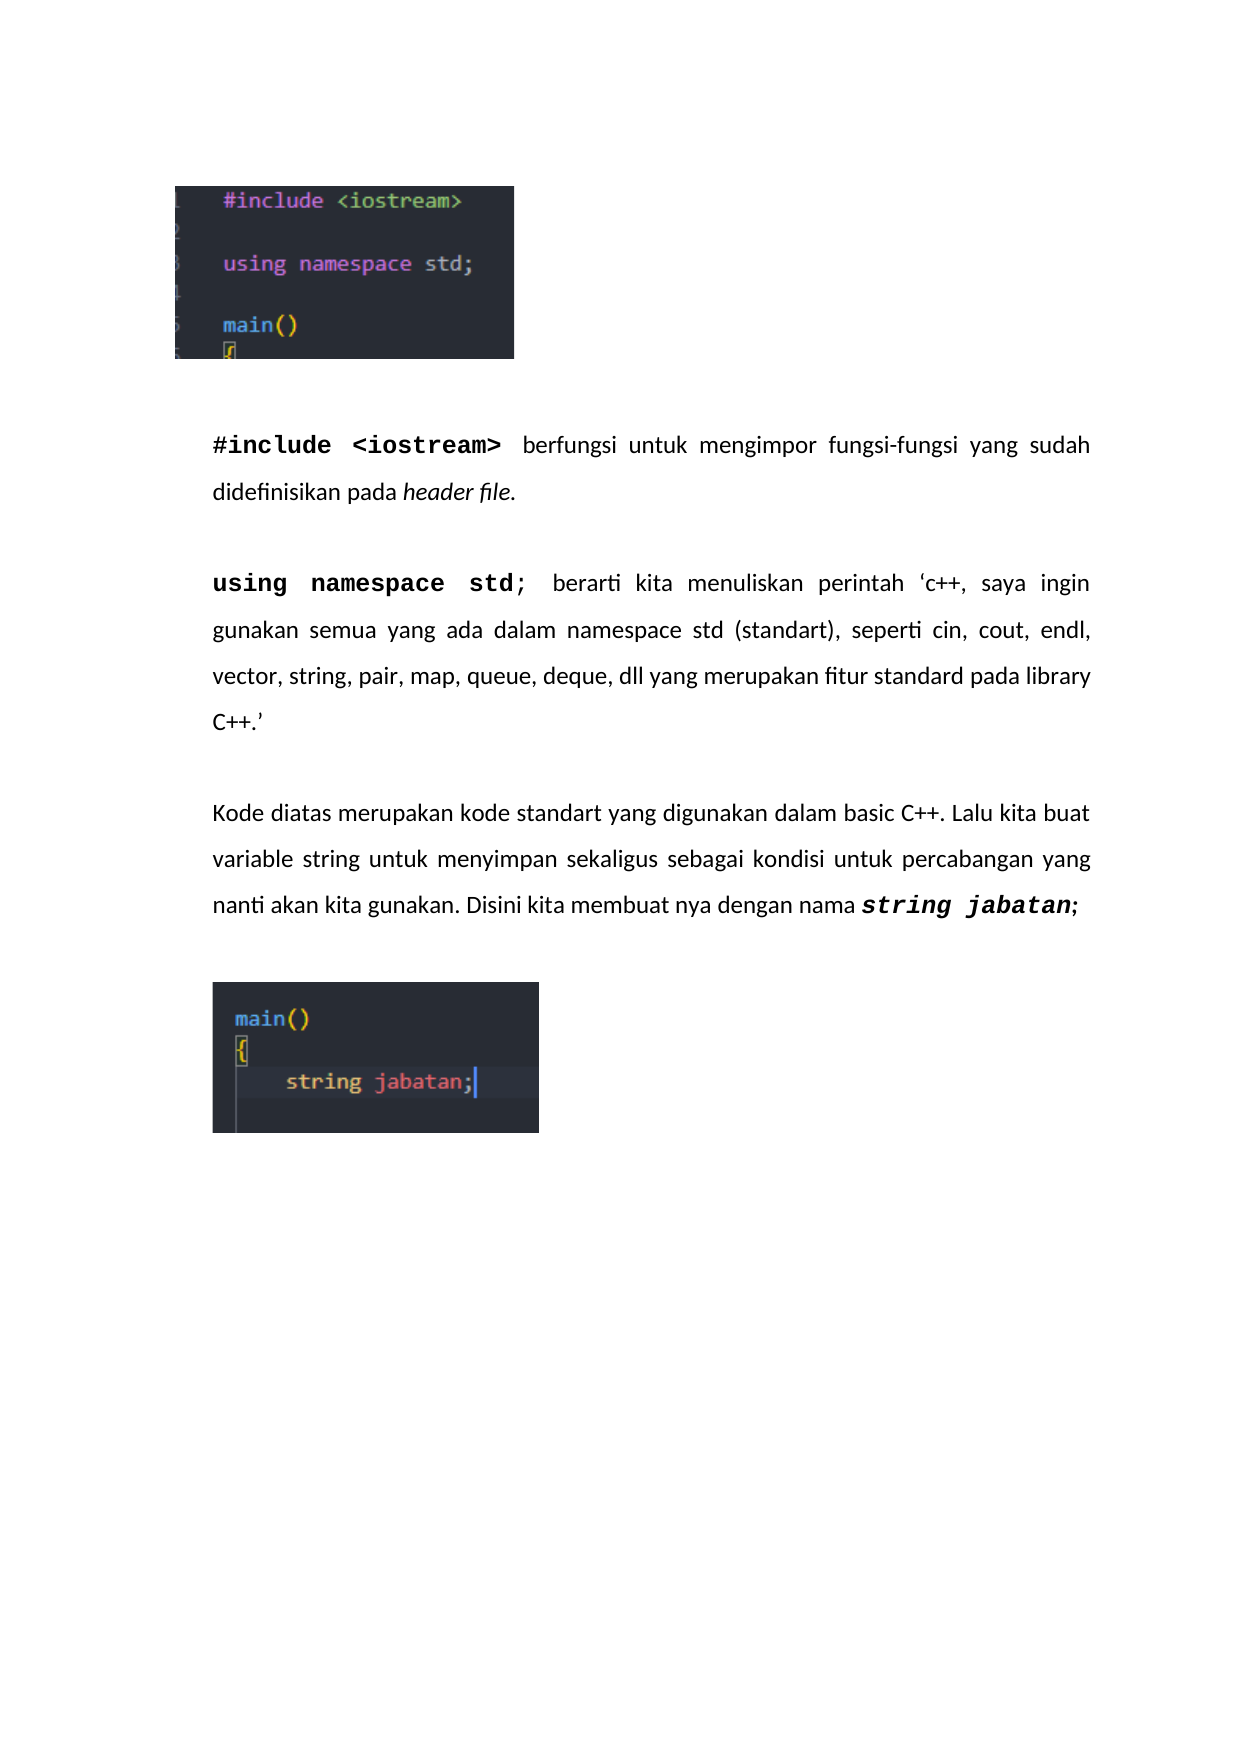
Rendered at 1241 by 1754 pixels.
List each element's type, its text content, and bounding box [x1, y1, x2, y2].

picture [175, 186, 515, 359]
text using namespace std; berarti kita menuliskan perintah ‘c++, saya ingin gunakan semua yang ada dalam namespace std (standart), seperti cin, cout, endl, vector, string, pair, map, queue, deque, dll yang merupakan fitur standard pada library C++.’ [212, 567, 1091, 736]
picture [212, 982, 539, 1133]
text Kode diatas merupakan kode standart yang digunakan dalam basic C++. Lalu kita buat variable string untuk menyimpan sekaligus sebagai kondisi untuk percabangan yang nanti akan kita gunakan. Disini kita membuat nya dengan nama string jabatan; [212, 797, 1091, 921]
text #include <iostream> berfungsi untuk mengimpor fungsi-fungsi yang sudah didefinisikan pada header file. [212, 429, 1091, 507]
